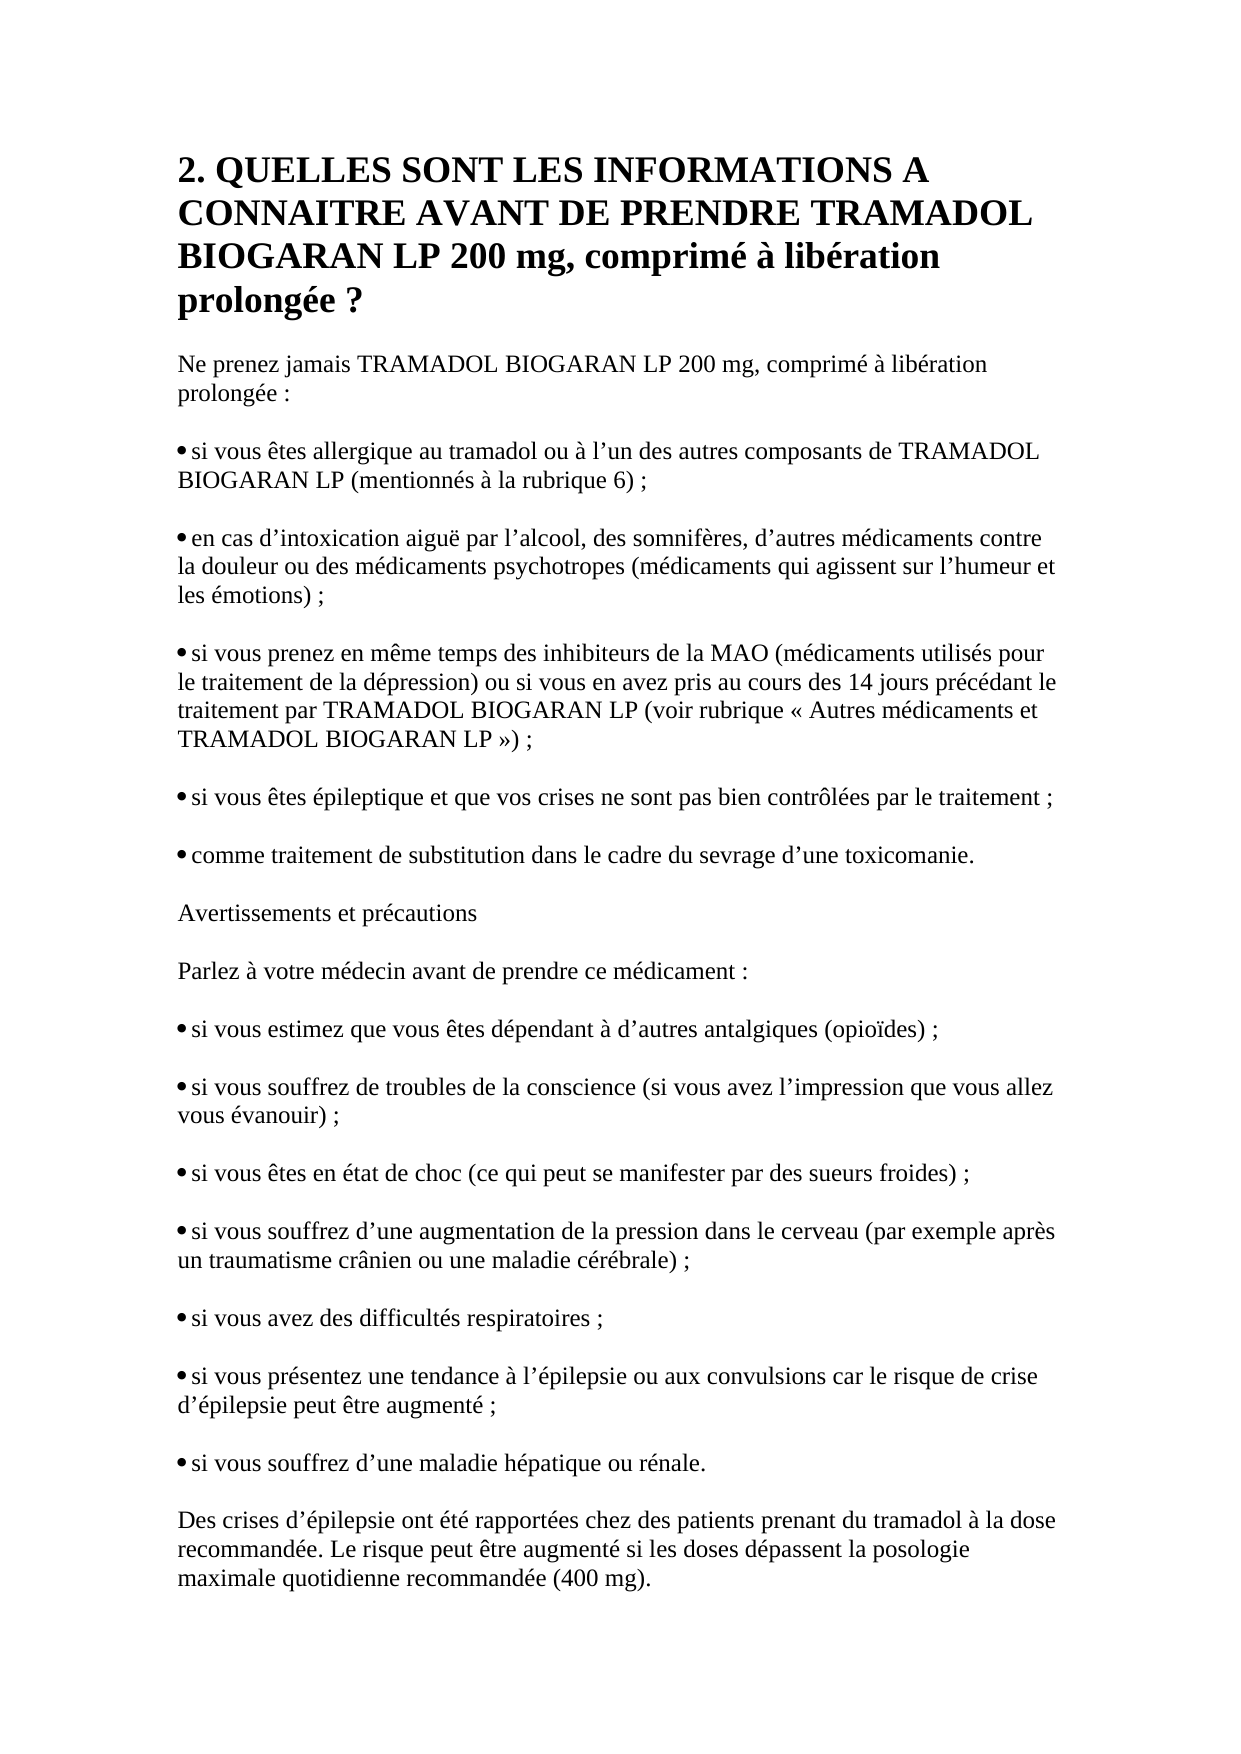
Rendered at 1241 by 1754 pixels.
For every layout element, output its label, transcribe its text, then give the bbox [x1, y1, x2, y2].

list  si vous souffrez de troubles de la conscience (si vous avez l’impression que vous allez vous évanouir) ; [177, 1072, 1063, 1129]
list  si vous estimez que vous êtes dépendant à d’autres antalgiques (opioïdes) ; [177, 1014, 1063, 1043]
list  si vous souffrez d’une augmentation de la pression dans le cerveau (par exemple après un traumatisme crânien ou une maladie cérébrale) ; [177, 1216, 1063, 1274]
text Avertissements et précautions [177, 898, 1063, 927]
list  si vous êtes épileptique et que vos crises ne sont pas bien contrôlées par le traitement ; [177, 782, 1063, 811]
text Parlez à votre médecin avant de prendre ce médicament : [177, 956, 1063, 985]
text Ne prenez jamais TRAMADOL BIOGARAN LP 200 mg, comprimé à libération prolongée : [177, 349, 1063, 407]
list  si vous souffrez d’une maladie hépatique ou rénale. [177, 1448, 1063, 1476]
subtitle 2. QUELLES SONT LES INFORMATIONS A CONNAITRE AVANT DE PRENDRE TRAMADOL BIOGARAN LP 200 mg, comprimé à libération prolongée ? [177, 148, 1063, 320]
text Des crises d’épilepsie ont été rapportées chez des patients prenant du tramadol à la dose recommandée. Le risque peut être augmenté si les doses dépassent la posologie maximale quotidienne recommandée (400 mg). [177, 1506, 1063, 1592]
list  si vous avez des difficultés respiratoires ; [177, 1303, 1063, 1332]
list  en cas d’intoxication aiguë par l’alcool, des somnifères, d’autres médicaments contre la douleur ou des médicaments psychotropes (médicaments qui agissent sur l’humeur et les émotions) ; [177, 523, 1063, 609]
list  si vous êtes allergique au tramadol ou à l’un des autres composants de TRAMADOL BIOGARAN LP (mentionnés à la rubrique 6) ; [177, 436, 1063, 493]
list  si vous prenez en même temps des inhibiteurs de la MAO (médicaments utilisés pour le traitement de la dépression) ou si vous en avez pris au cours des 14 jours précédant le traitement par TRAMADOL BIOGARAN LP (voir rubrique « Autres médicaments et TRAMADOL BIOGARAN LP ») ; [177, 638, 1063, 753]
list  si vous présentez une tendance à l’épilepsie ou aux convulsions car le risque de crise d’épilepsie peut être augmenté ; [177, 1361, 1063, 1418]
list  si vous êtes en état de choc (ce qui peut se manifester par des sueurs froides) ; [177, 1158, 1063, 1187]
list  comme traitement de substitution dans le cadre du sevrage d’une toxicomanie. [177, 840, 1063, 869]
